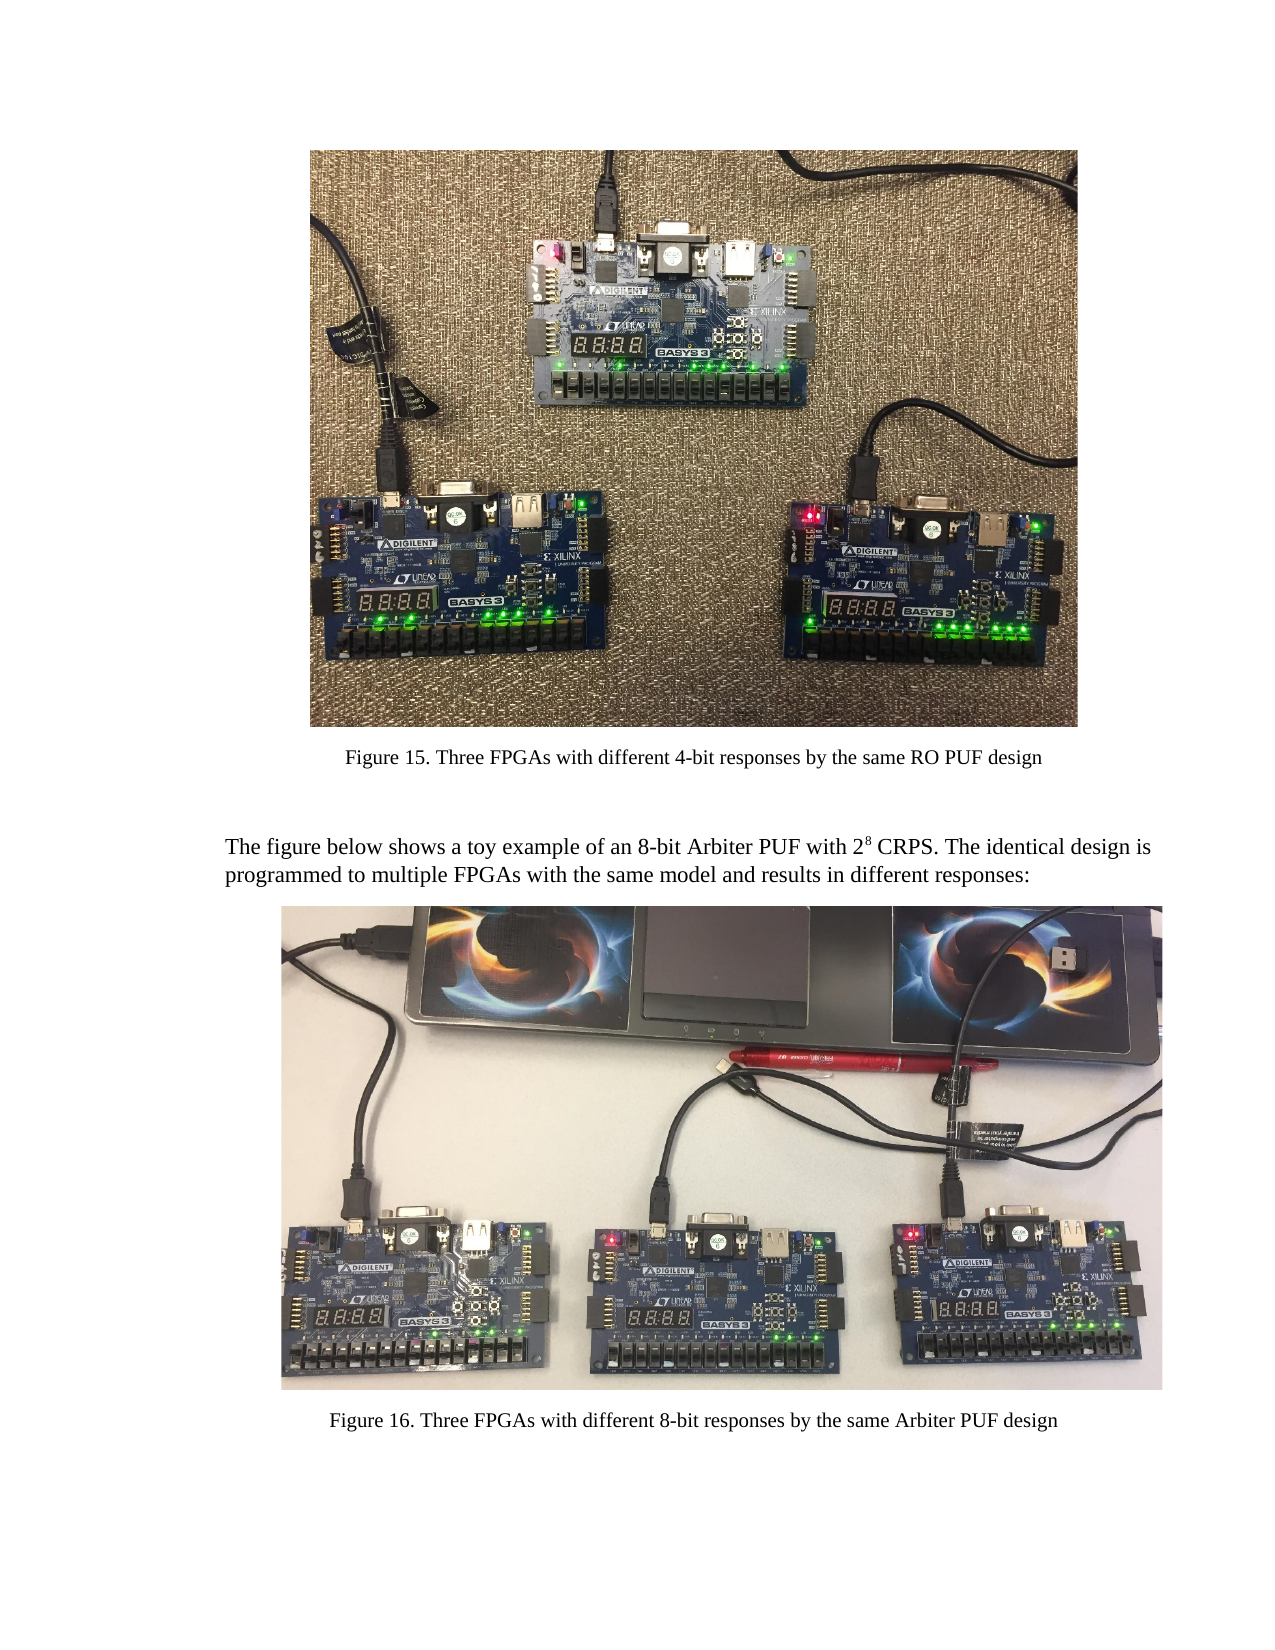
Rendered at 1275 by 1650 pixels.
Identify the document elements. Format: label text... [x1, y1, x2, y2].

picture [281, 906, 1163, 1390]
picture [310, 150, 1078, 727]
text Figure 16. Three FPGAs with different 8-bit responses by the same Arbiter PUF design [225, 1408, 1162, 1432]
list The figure below shows a toy example of an 8-bit Arbiter PUF with 28 CRPS. The identical design is programmed to multiple FPGAs with the same model and results in different responses: [225, 833, 1162, 888]
text Figure 15. Three FPGAs with different 4-bit responses by the same RO PUF design [225, 745, 1162, 769]
